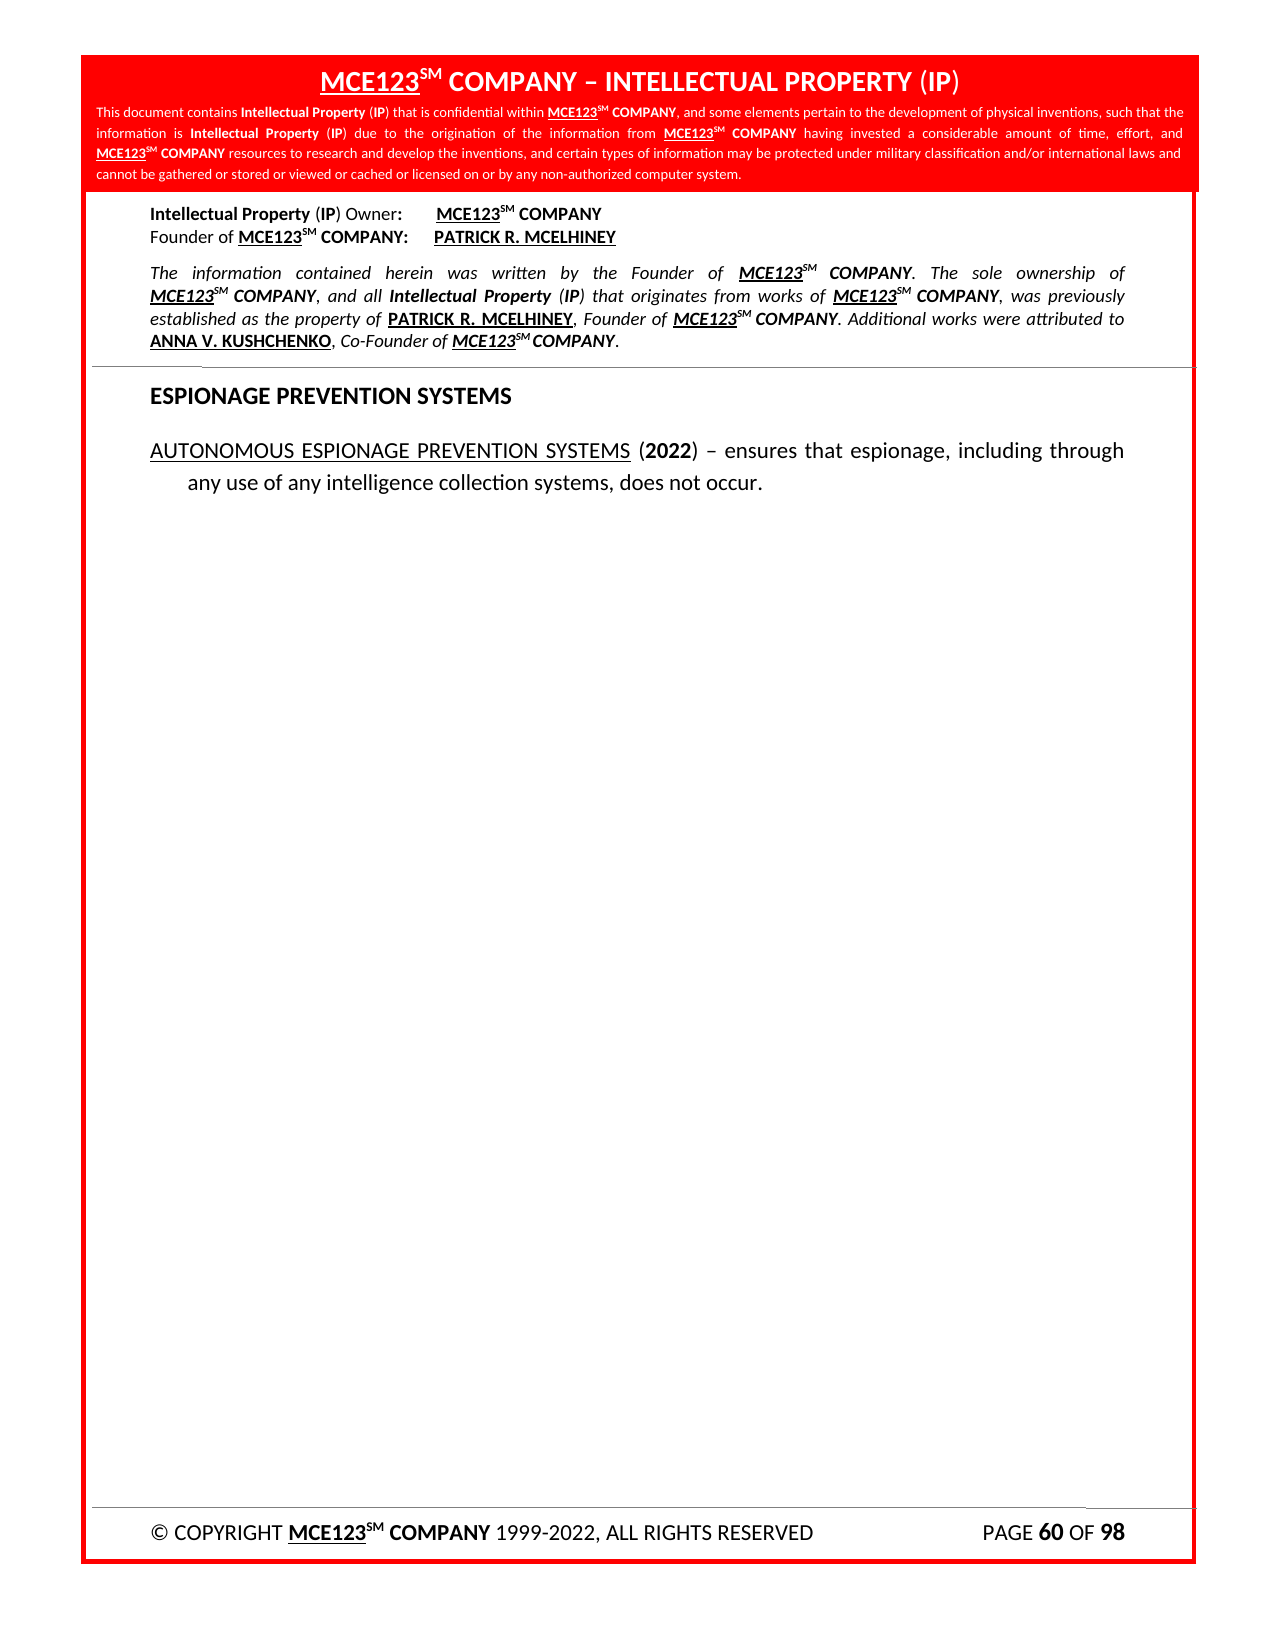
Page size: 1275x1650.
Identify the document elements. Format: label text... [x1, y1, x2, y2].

text AUTONOMOUS ESPIONAGE PREVENTION SYSTEMS (2022) – ensures that espionage, including through any use of any intelligence collection systems, does not occur. [150, 436, 1125, 497]
text ESPIONAGE PREVENTION SYSTEMS [150, 381, 1125, 411]
